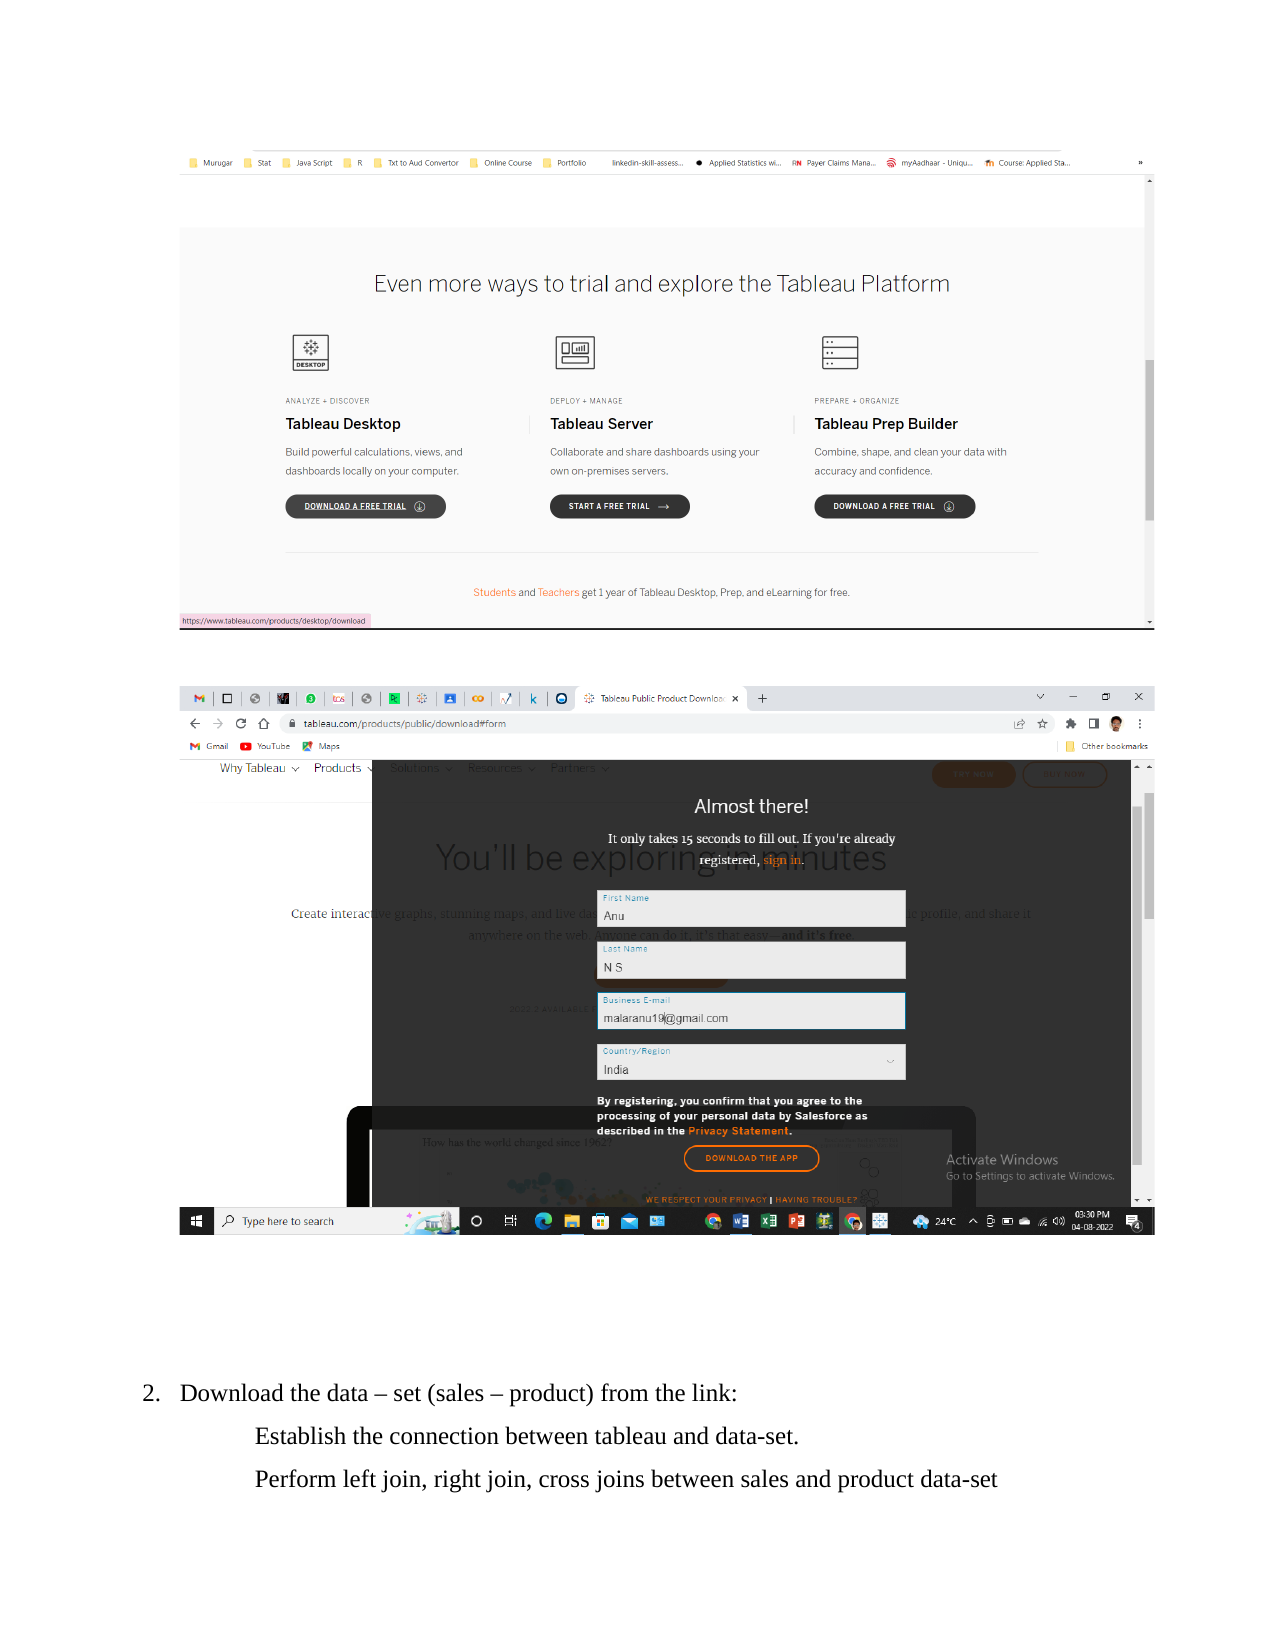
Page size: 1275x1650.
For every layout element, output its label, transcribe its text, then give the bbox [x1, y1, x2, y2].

list Download the data – set (sales – product) from the link: [142, 1378, 1125, 1407]
picture [179, 686, 1155, 1235]
picture [179, 150, 1155, 630]
text Establish the connection between tableau and data-set. [179, 1421, 1125, 1450]
text Perform left join, right join, cross joins between sales and product data-set [179, 1464, 1125, 1493]
